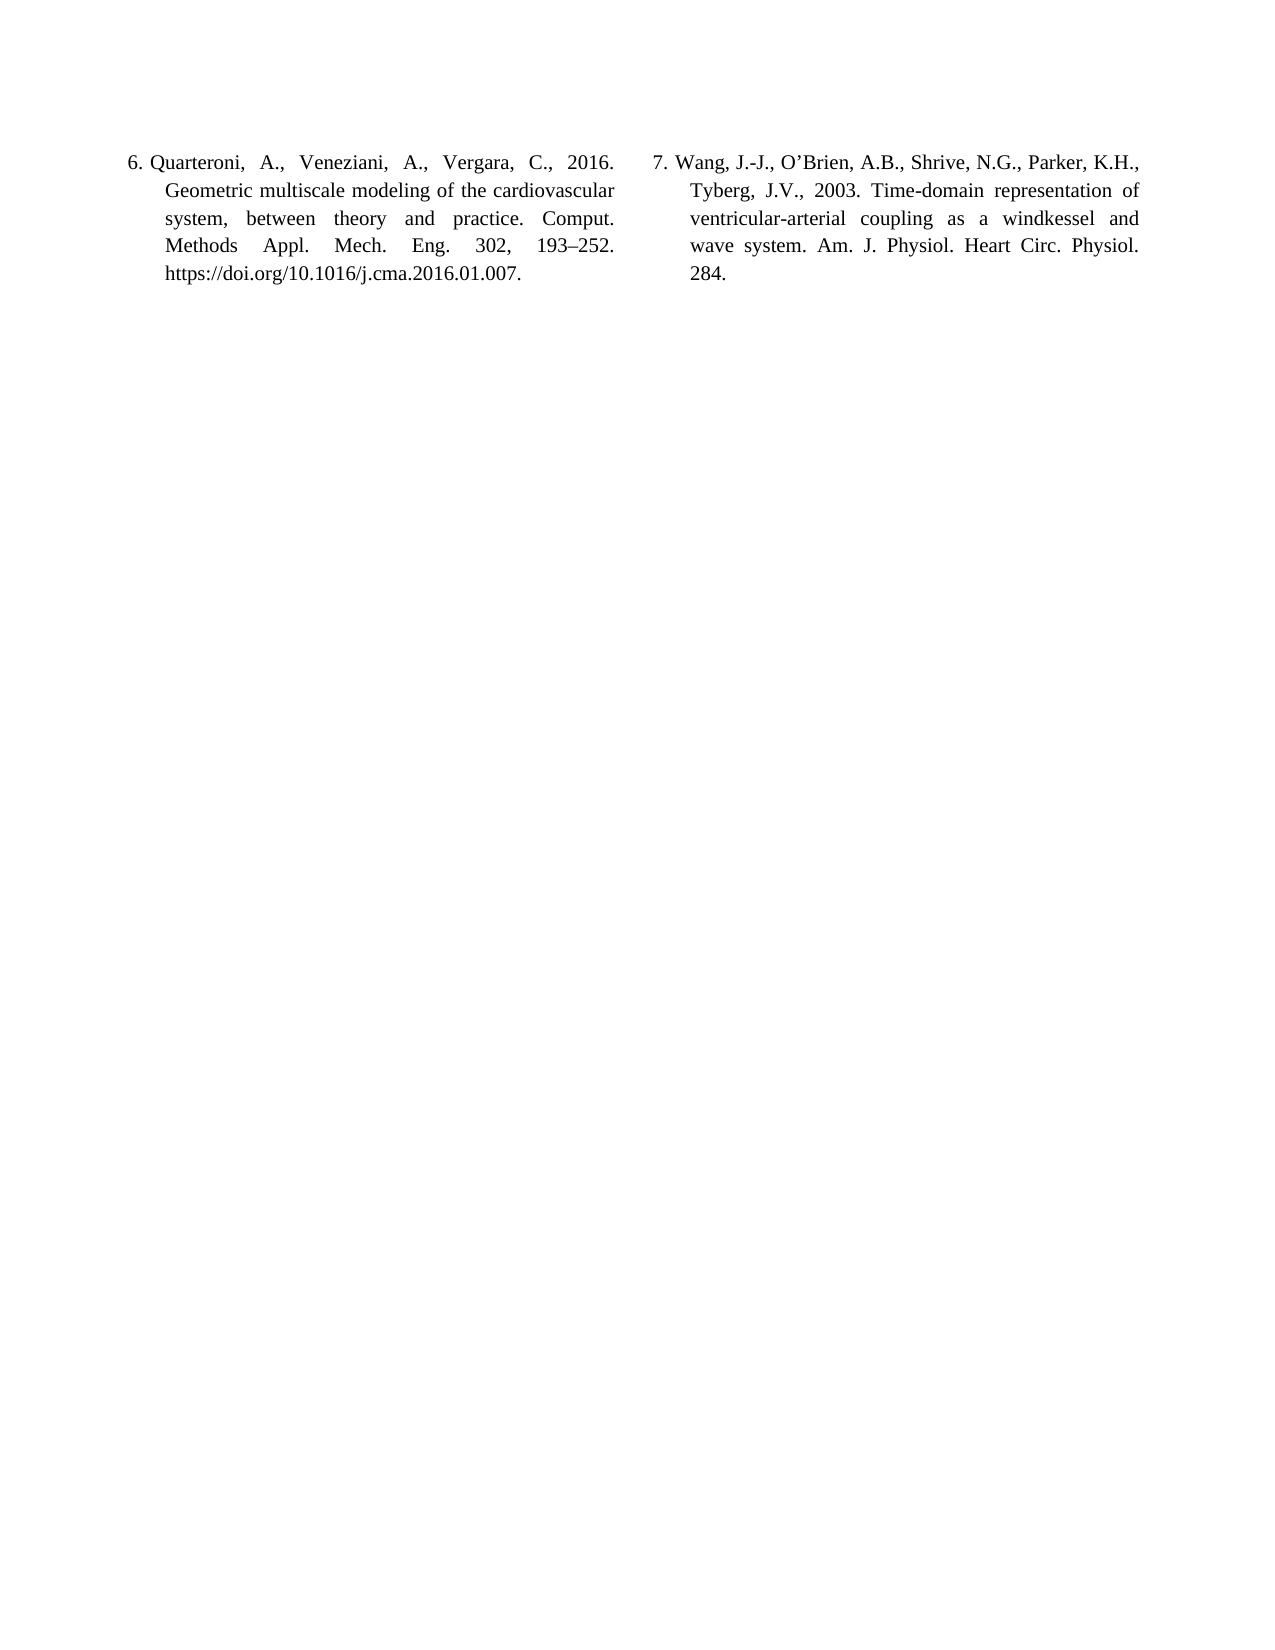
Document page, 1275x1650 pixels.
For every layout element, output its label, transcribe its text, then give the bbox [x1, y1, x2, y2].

list Quarteroni, A., Veneziani, A., Vergara, C., 2016. Geometric multiscale modeling of the cardiovascular system, between theory and practice. Comput. Methods Appl. Mech. Eng. 302, 193–252. https://doi.org/10.1016/j.cma.2016.01.007. [127, 150, 615, 285]
list Wang, J.-J., O’Brien, A.B., Shrive, N.G., Parker, K.H., Tyberg, J.V., 2003. Time-domain representation of ventricular-arterial coupling as a windkessel and wave system. Am. J. Physiol. Heart Circ. Physiol. 284. [652, 150, 1140, 285]
